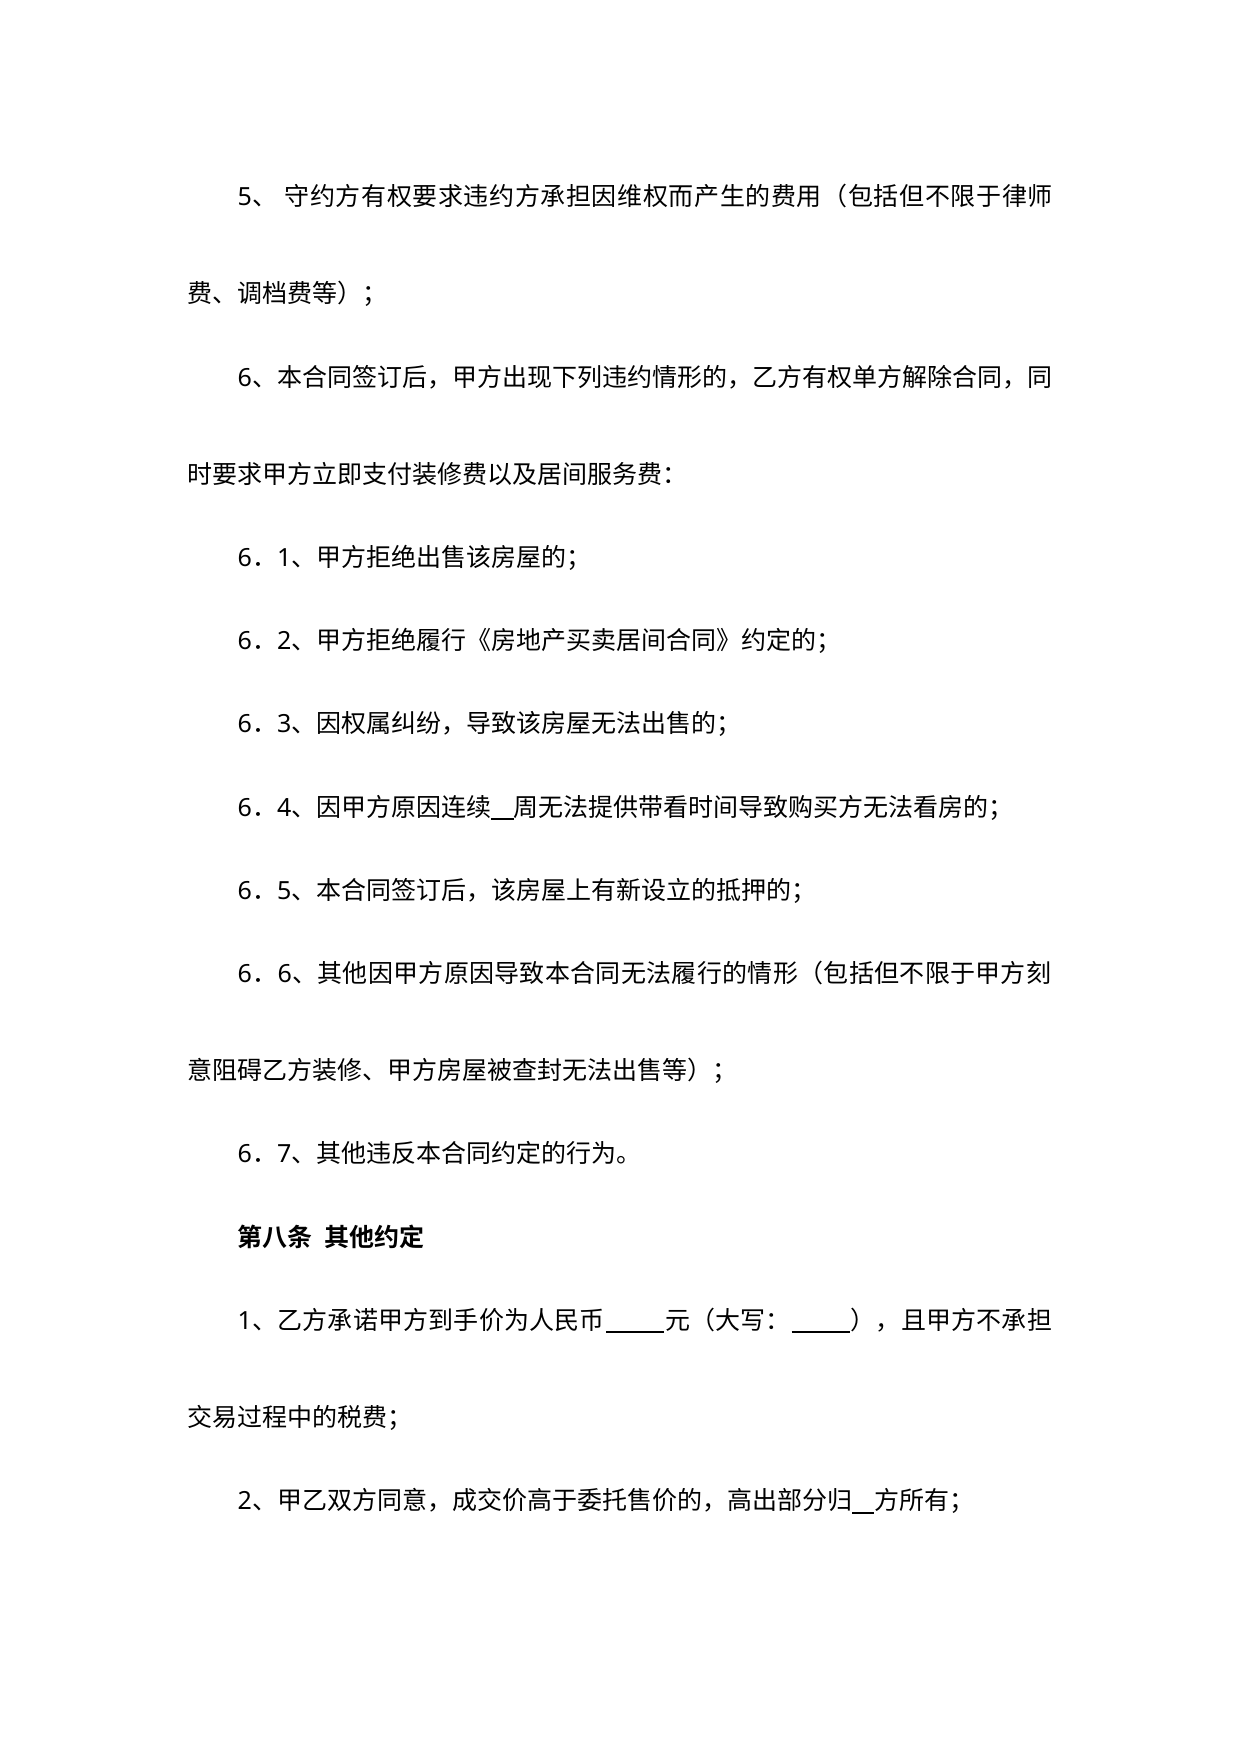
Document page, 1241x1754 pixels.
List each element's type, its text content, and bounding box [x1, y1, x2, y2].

text 6、本合同签订后，甲方出现下列违约情形的，乙方有权单方解除合同，同时要求甲方立即支付装修费以及居间服务费： [187, 343, 1053, 505]
text 6．2、甲方拒绝履行《房地产买卖居间合同》约定的； [187, 606, 1053, 671]
text 6．4、因甲方原因连续 周无法提供带看时间导致购买方无法看房的； [187, 773, 1053, 838]
text 2、甲乙双方同意，成交价高于委托售价的，高出部分归 方所有； [187, 1466, 1053, 1531]
text 6．3、因权属纠纷，导致该房屋无法出售的； [187, 689, 1053, 754]
text 5、 守约方有权要求违约方承担因维权而产生的费用（包括但不限于律师费、调档费等）； [187, 162, 1053, 324]
text 6．7、其他违反本合同约定的行为。 [187, 1119, 1053, 1184]
text 6．6、其他因甲方原因导致本合同无法履行的情形（包括但不限于甲方刻意阻碍乙方装修、甲方房屋被查封无法出售等）； [187, 939, 1053, 1101]
text 1、乙方承诺甲方到手价为人民币 元（大写： ），且甲方不承担交易过程中的税费； [187, 1286, 1053, 1448]
text 6．5、本合同签订后，该房屋上有新设立的抵押的； [187, 856, 1053, 921]
text 6．1、甲方拒绝出售该房屋的； [187, 523, 1053, 588]
text 第八条 其他约定 [187, 1203, 1053, 1268]
